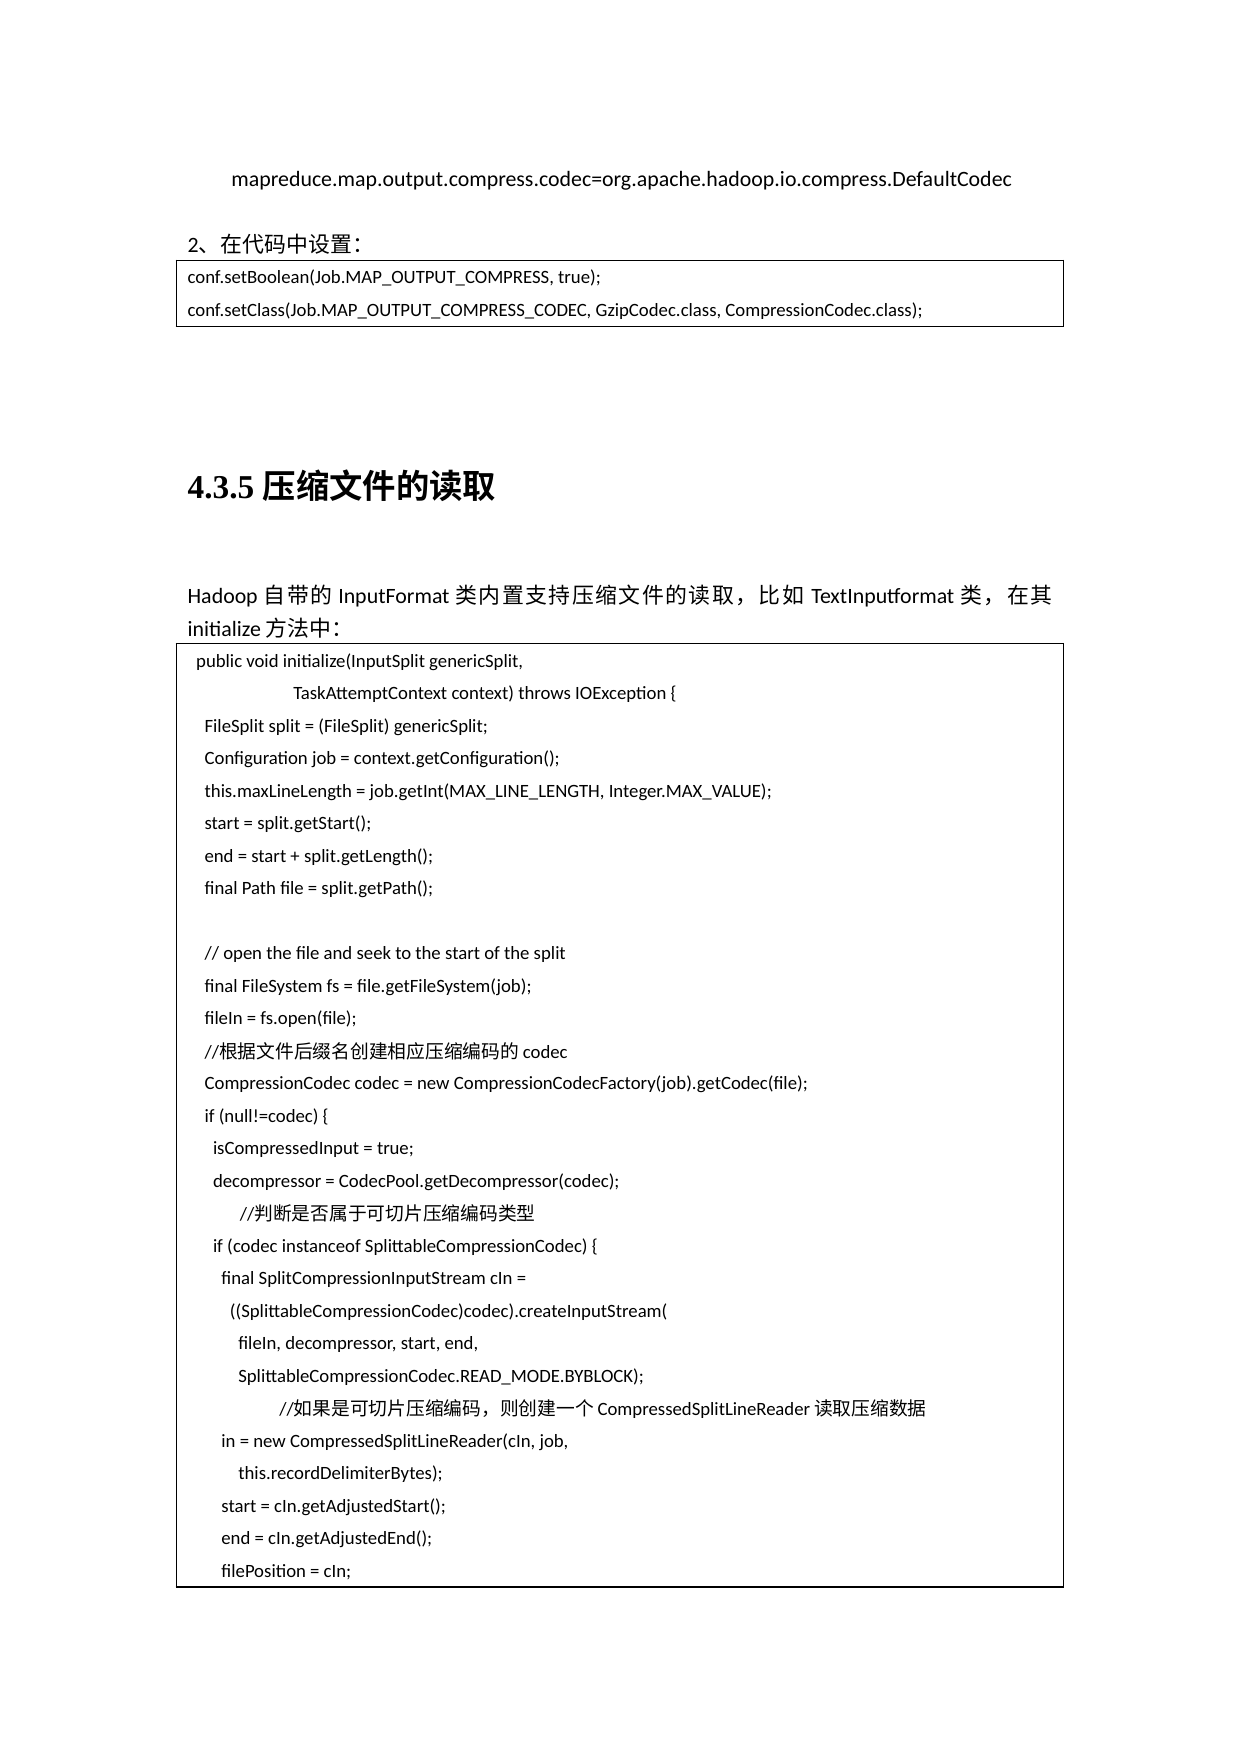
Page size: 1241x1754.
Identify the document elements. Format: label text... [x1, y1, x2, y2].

table_header conf.setBoolean(Job.MAP_OUTPUT_COMPRESS, true); conf.setClass(Job.MAP_OUTPUT_COMPRESS_CODEC, GzipCodec.class, CompressionCodec.class); [177, 261, 1063, 326]
subtitle 4.3.5 压缩文件的读取 [187, 451, 1053, 516]
text mapreduce.map.output.compress.codec=org.apache.hadoop.io.compress.DefaultCodec [187, 162, 1053, 194]
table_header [177, 644, 1063, 1586]
text Hadoop自带的InputFormat类内置支持压缩文件的读取，比如TextInputformat类，在其initialize方法中： [187, 578, 1053, 643]
text 2、在代码中设置： [187, 227, 1053, 259]
